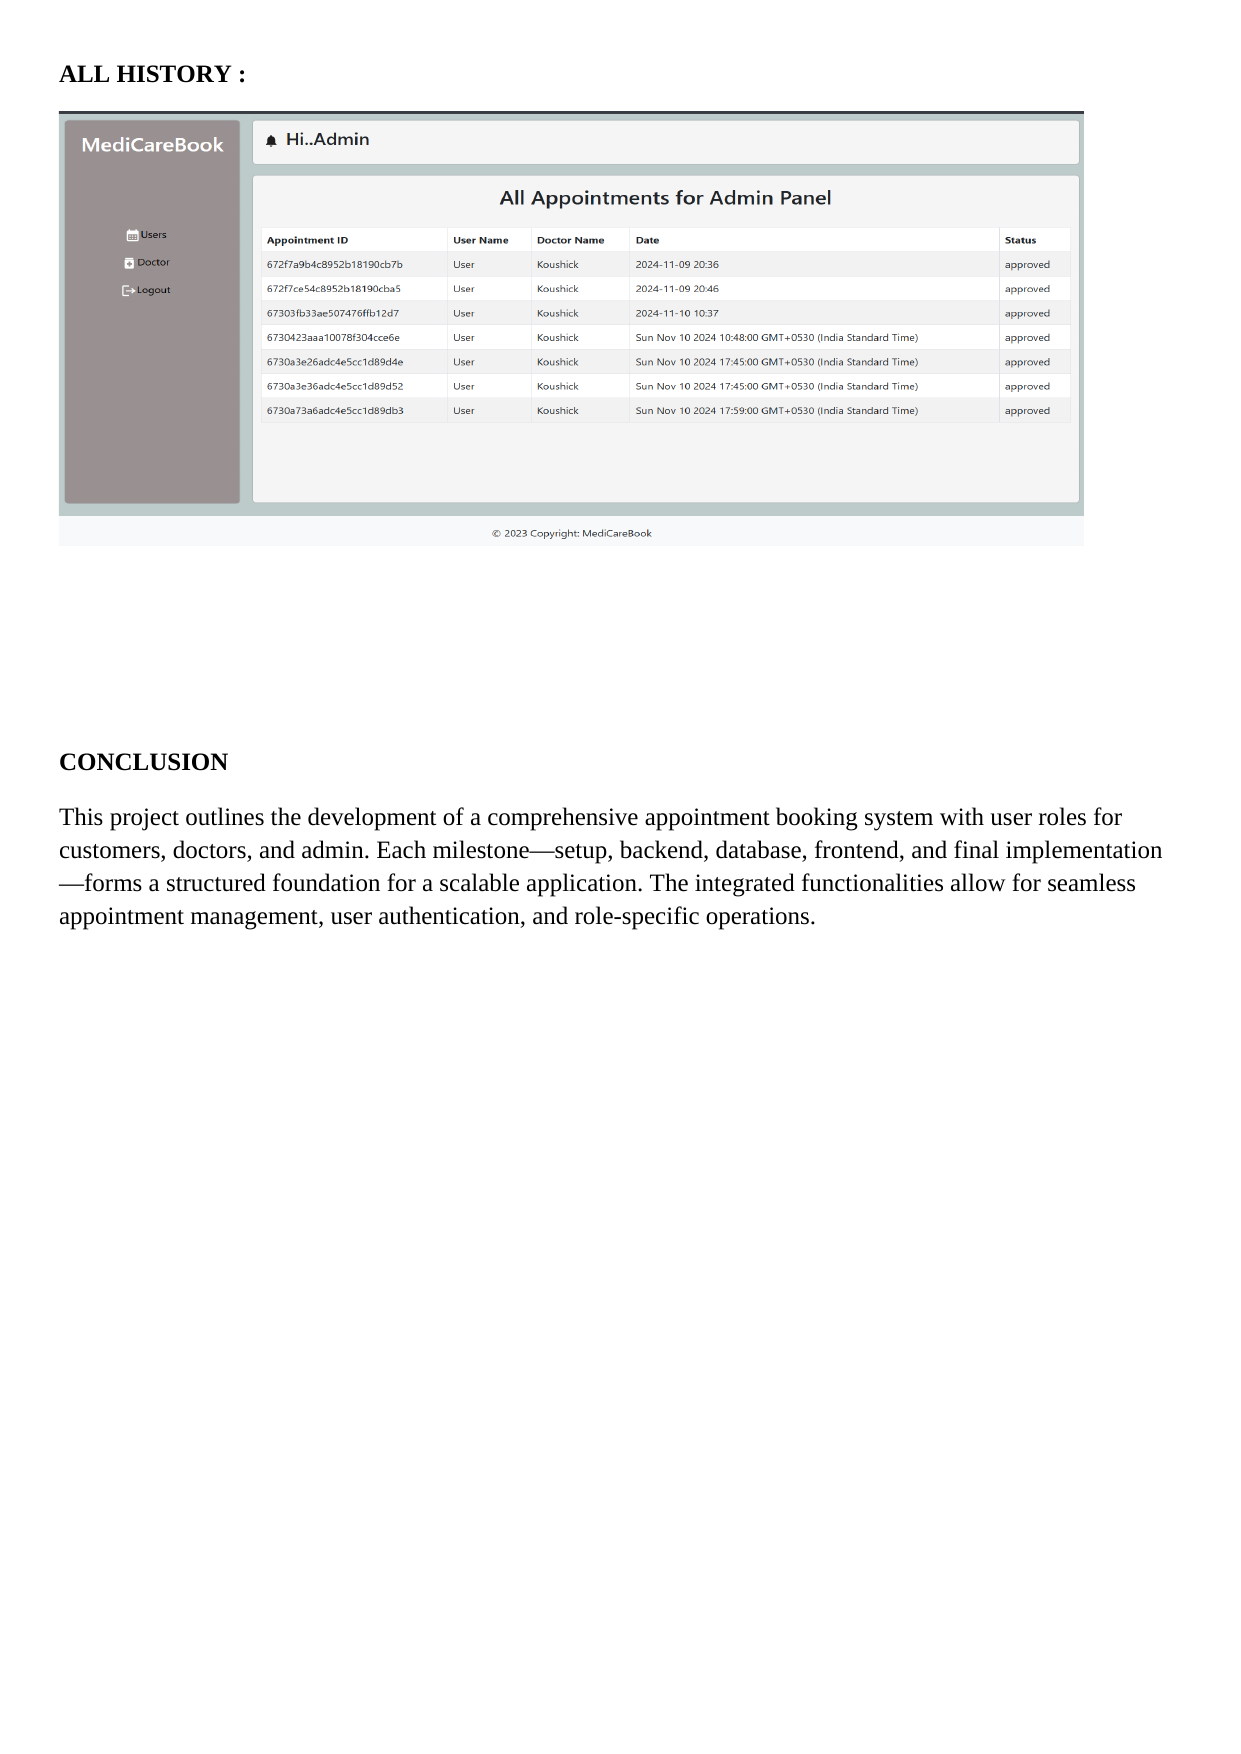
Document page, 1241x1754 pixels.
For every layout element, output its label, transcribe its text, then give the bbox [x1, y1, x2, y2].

text ALL HISTORY : [59, 59, 1181, 88]
text CONCLUSION [59, 747, 1181, 776]
picture [58, 111, 1084, 546]
text This project outlines the development of a comprehensive appointment booking system with user roles for customers, doctors, and admin. Each milestone—setup, backend, database, frontend, and final implementation—forms a structured foundation for a scalable application. The integrated functionalities allow for seamless appointment management, user authentication, and role-specific operations. [59, 802, 1181, 930]
